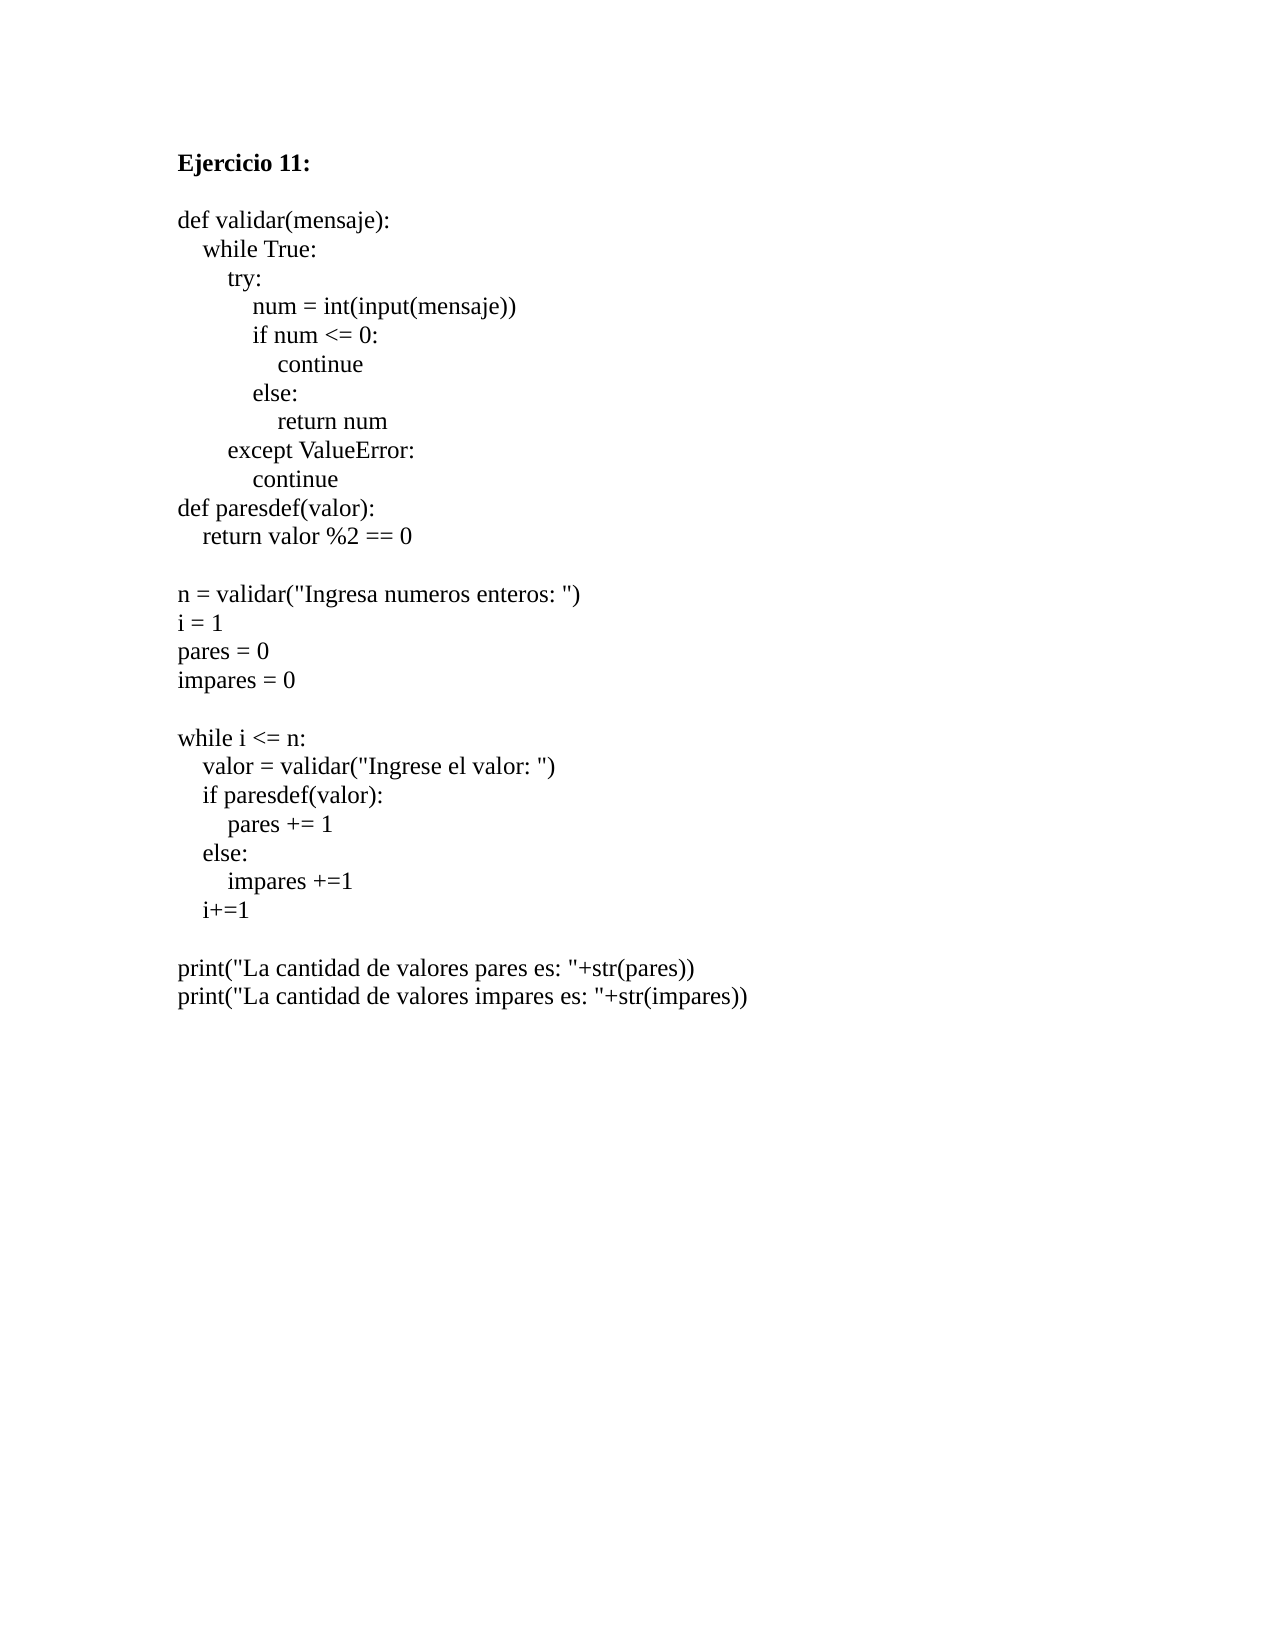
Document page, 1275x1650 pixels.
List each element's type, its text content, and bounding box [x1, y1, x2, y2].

text Ejercicio 11: [177, 148, 1098, 176]
text pares = 0 [177, 636, 1098, 665]
text i = 1 [177, 608, 1098, 636]
text n = validar("Ingresa numeros enteros: ") [177, 579, 1098, 608]
text print("La cantidad de valores impares es: "+str(impares)) [177, 981, 1098, 1010]
text i+=1 [177, 895, 1098, 924]
text while i <= n: [177, 723, 1098, 751]
text return valor %2 == 0 [177, 521, 1098, 550]
text else: [177, 838, 1098, 866]
text pares += 1 [177, 809, 1098, 838]
text if paresdef(valor): [177, 780, 1098, 809]
text print("La cantidad de valores pares es: "+str(pares)) [177, 953, 1098, 981]
text impares +=1 [177, 866, 1098, 895]
text try: [177, 263, 1098, 291]
text impares = 0 [177, 665, 1098, 694]
text num = int(input(mensaje)) [177, 291, 1098, 320]
text if num <= 0: [177, 320, 1098, 349]
text return num [177, 406, 1098, 435]
text def validar(mensaje): [177, 205, 1098, 234]
text continue [177, 349, 1098, 378]
text else: [177, 378, 1098, 406]
text continue [177, 464, 1098, 493]
text valor = validar("Ingrese el valor: ") [177, 751, 1098, 780]
text def paresdef(valor): [177, 493, 1098, 521]
text except ValueError: [177, 435, 1098, 464]
text while True: [177, 234, 1098, 263]
